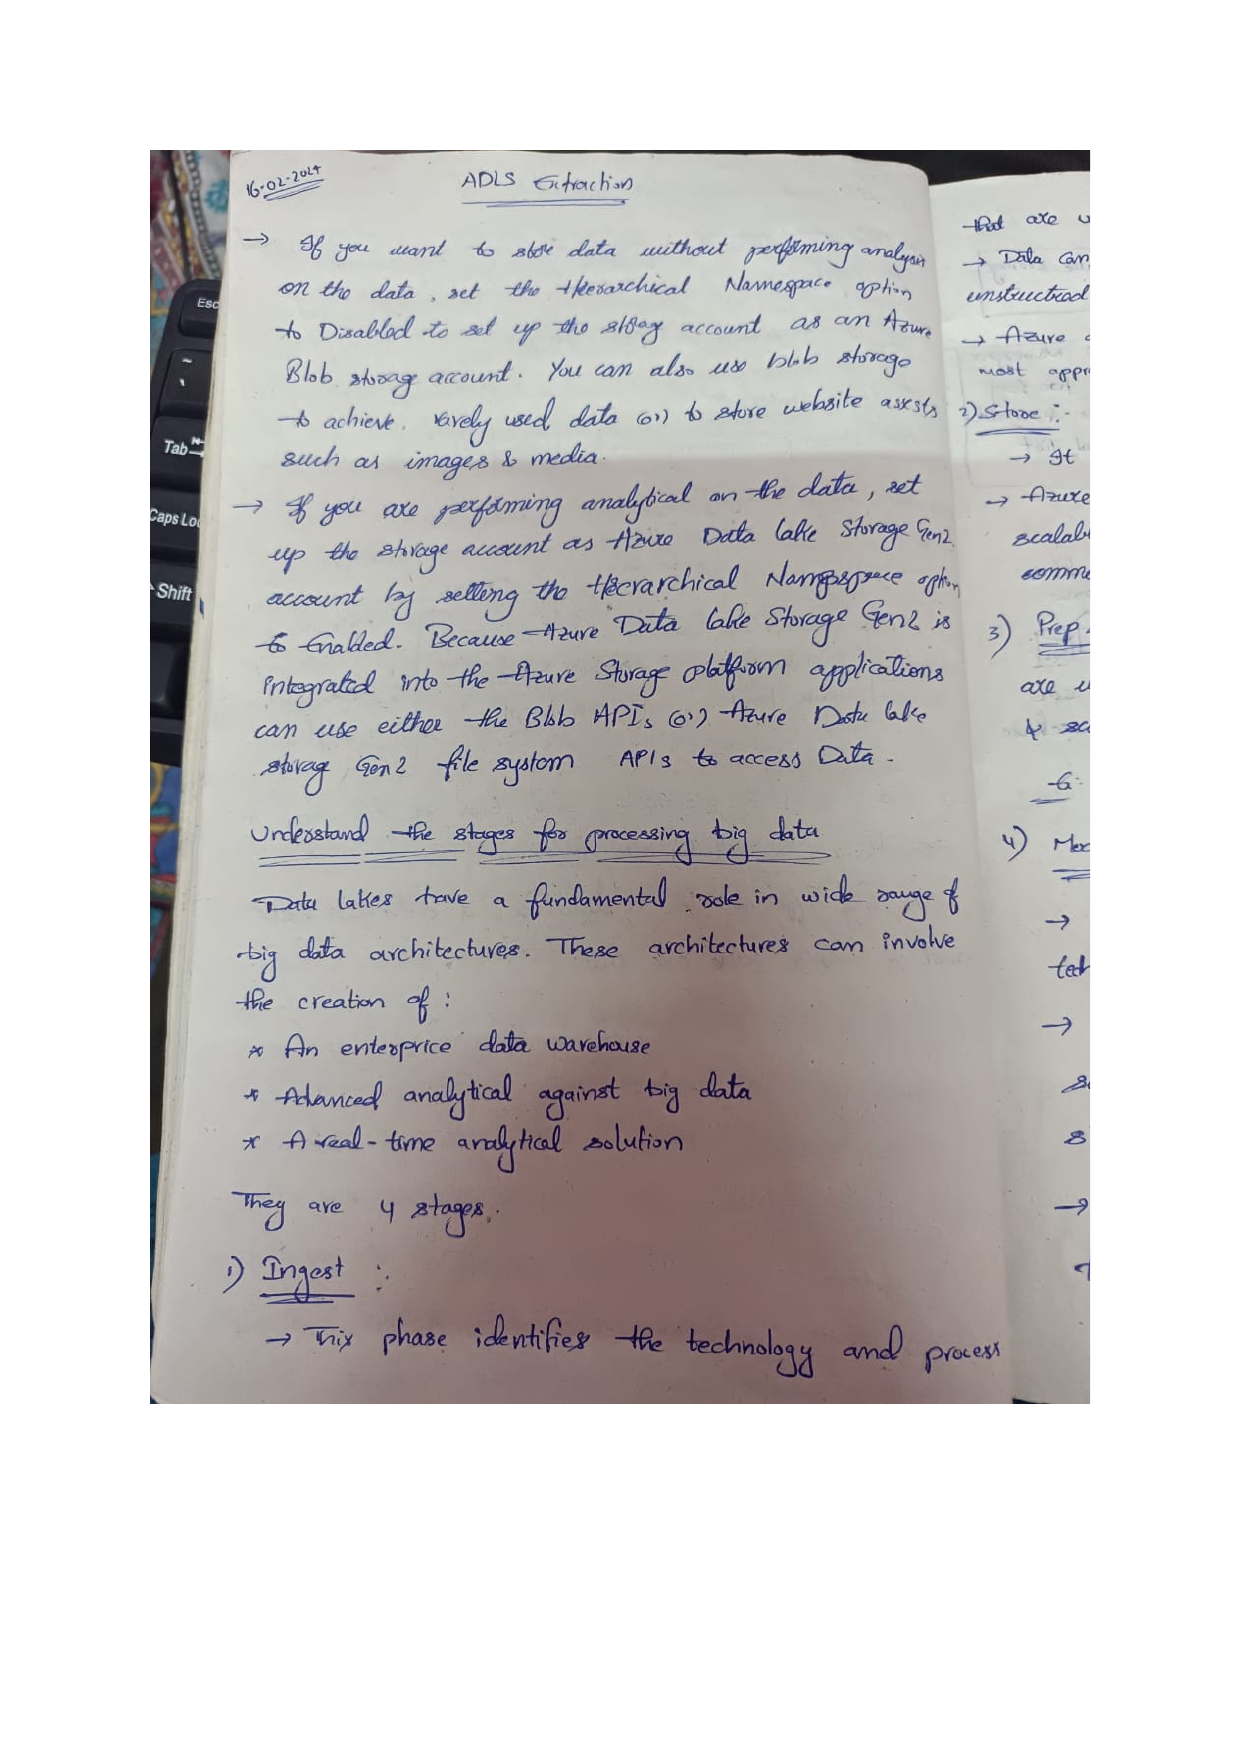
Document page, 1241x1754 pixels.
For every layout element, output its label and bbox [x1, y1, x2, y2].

picture [150, 150, 1091, 1404]
